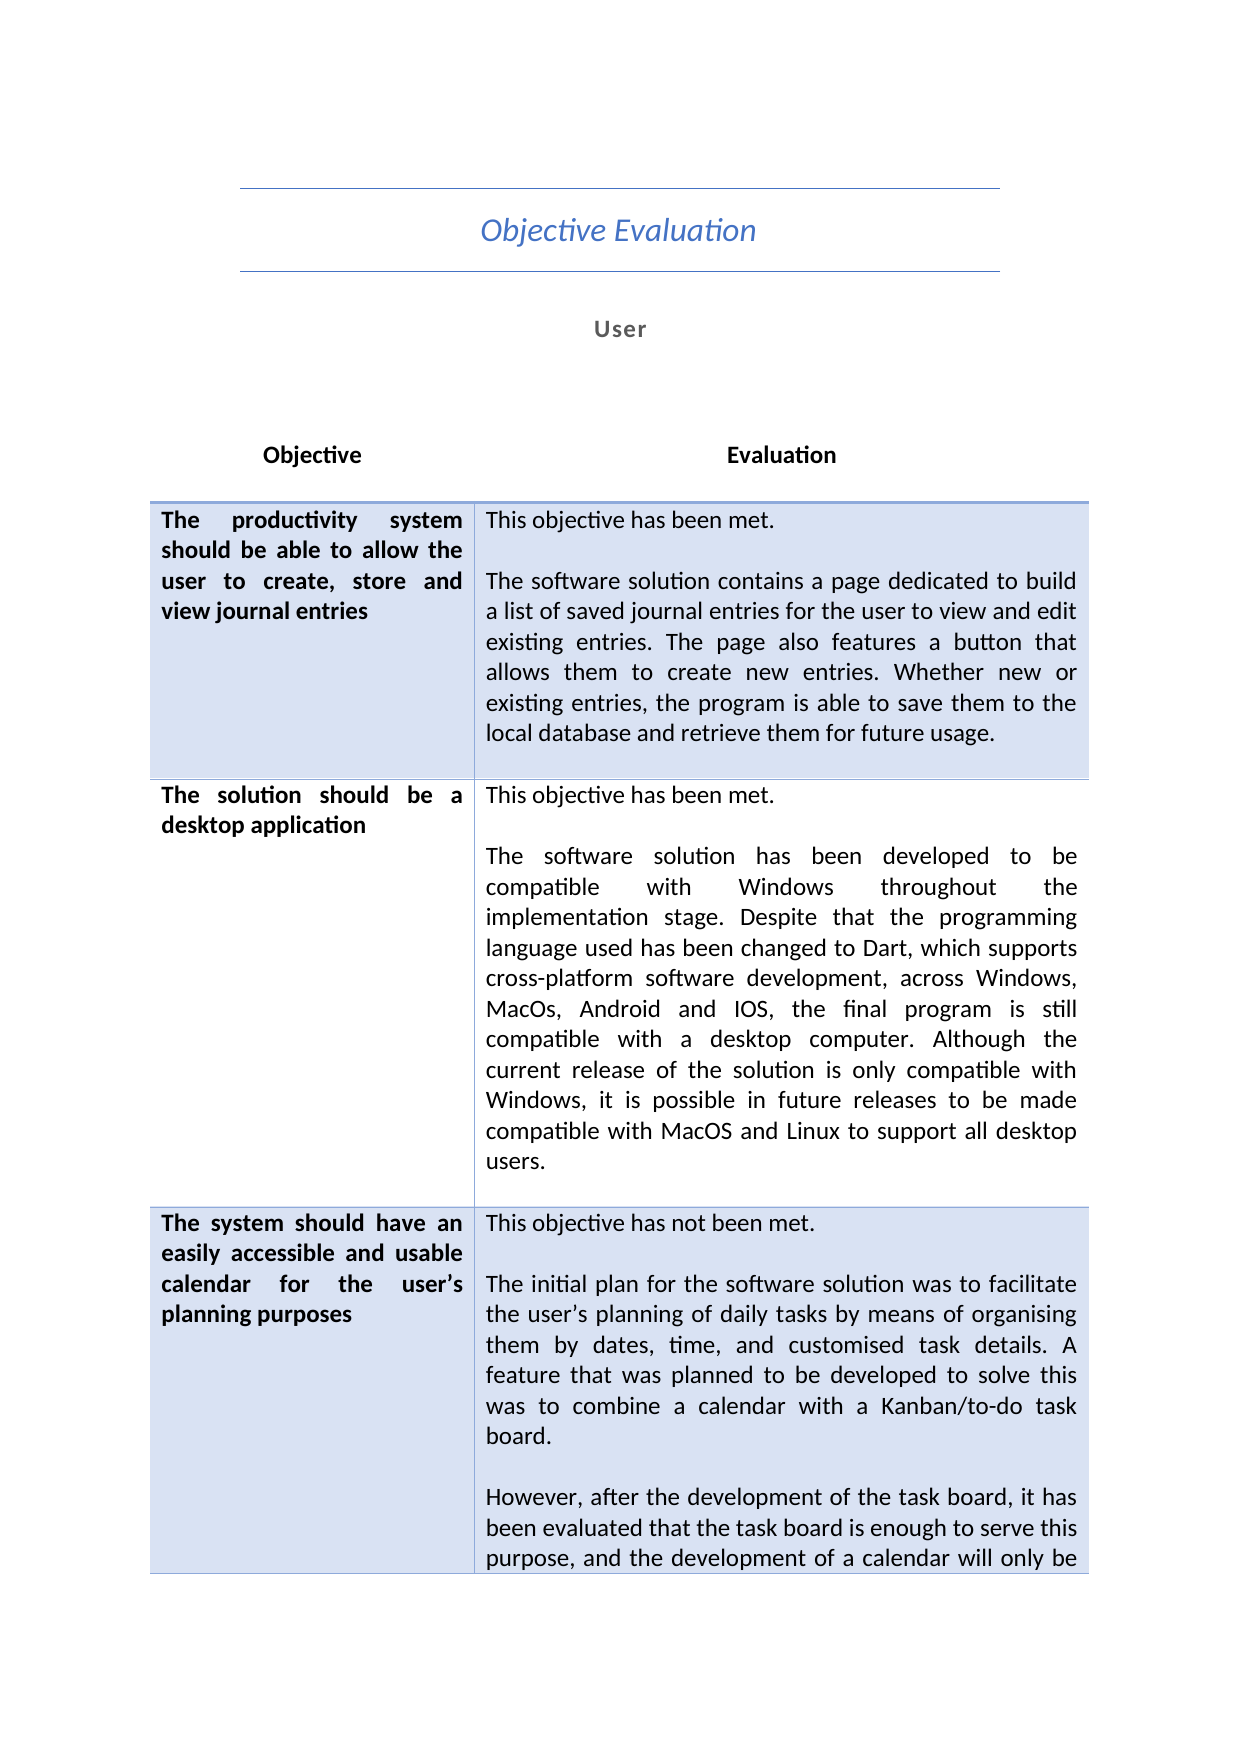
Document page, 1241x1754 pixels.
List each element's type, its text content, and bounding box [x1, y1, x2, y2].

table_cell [475, 1208, 1089, 1573]
table_cell The productivity system should be able to allow the user to create, store and view journal entries [150, 504, 474, 778]
text Objective Evaluation [240, 189, 1000, 271]
table_header Objective [150, 409, 474, 501]
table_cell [150, 1208, 474, 1573]
table_header Evaluation [474, 409, 1089, 501]
subtitle User [150, 313, 1090, 343]
table_cell This objective has been met. The software solution contains a page dedicated to build a list of saved journal entries for the user to view and edit existing entries. The page also features a button that allows them to create new entries. Whether new or existing entries, the program is able to save them to the local database and retrieve them for future usage. [475, 504, 1089, 778]
table_cell This objective has been met. The software solution has been developed to be compatible with Windows throughout the implementation stage. Despite that the programming language used has been changed to Dart, which supports cross-platform software development, across Windows, MacOs, Android and IOS, the final program is still compatible with a desktop computer. Although the current release of the solution is only compatible with Windows, it is possible in future releases to be made compatible with MacOS and Linux to support all desktop users. [475, 780, 1089, 1206]
table_cell The solution should be a desktop application [150, 780, 474, 1206]
